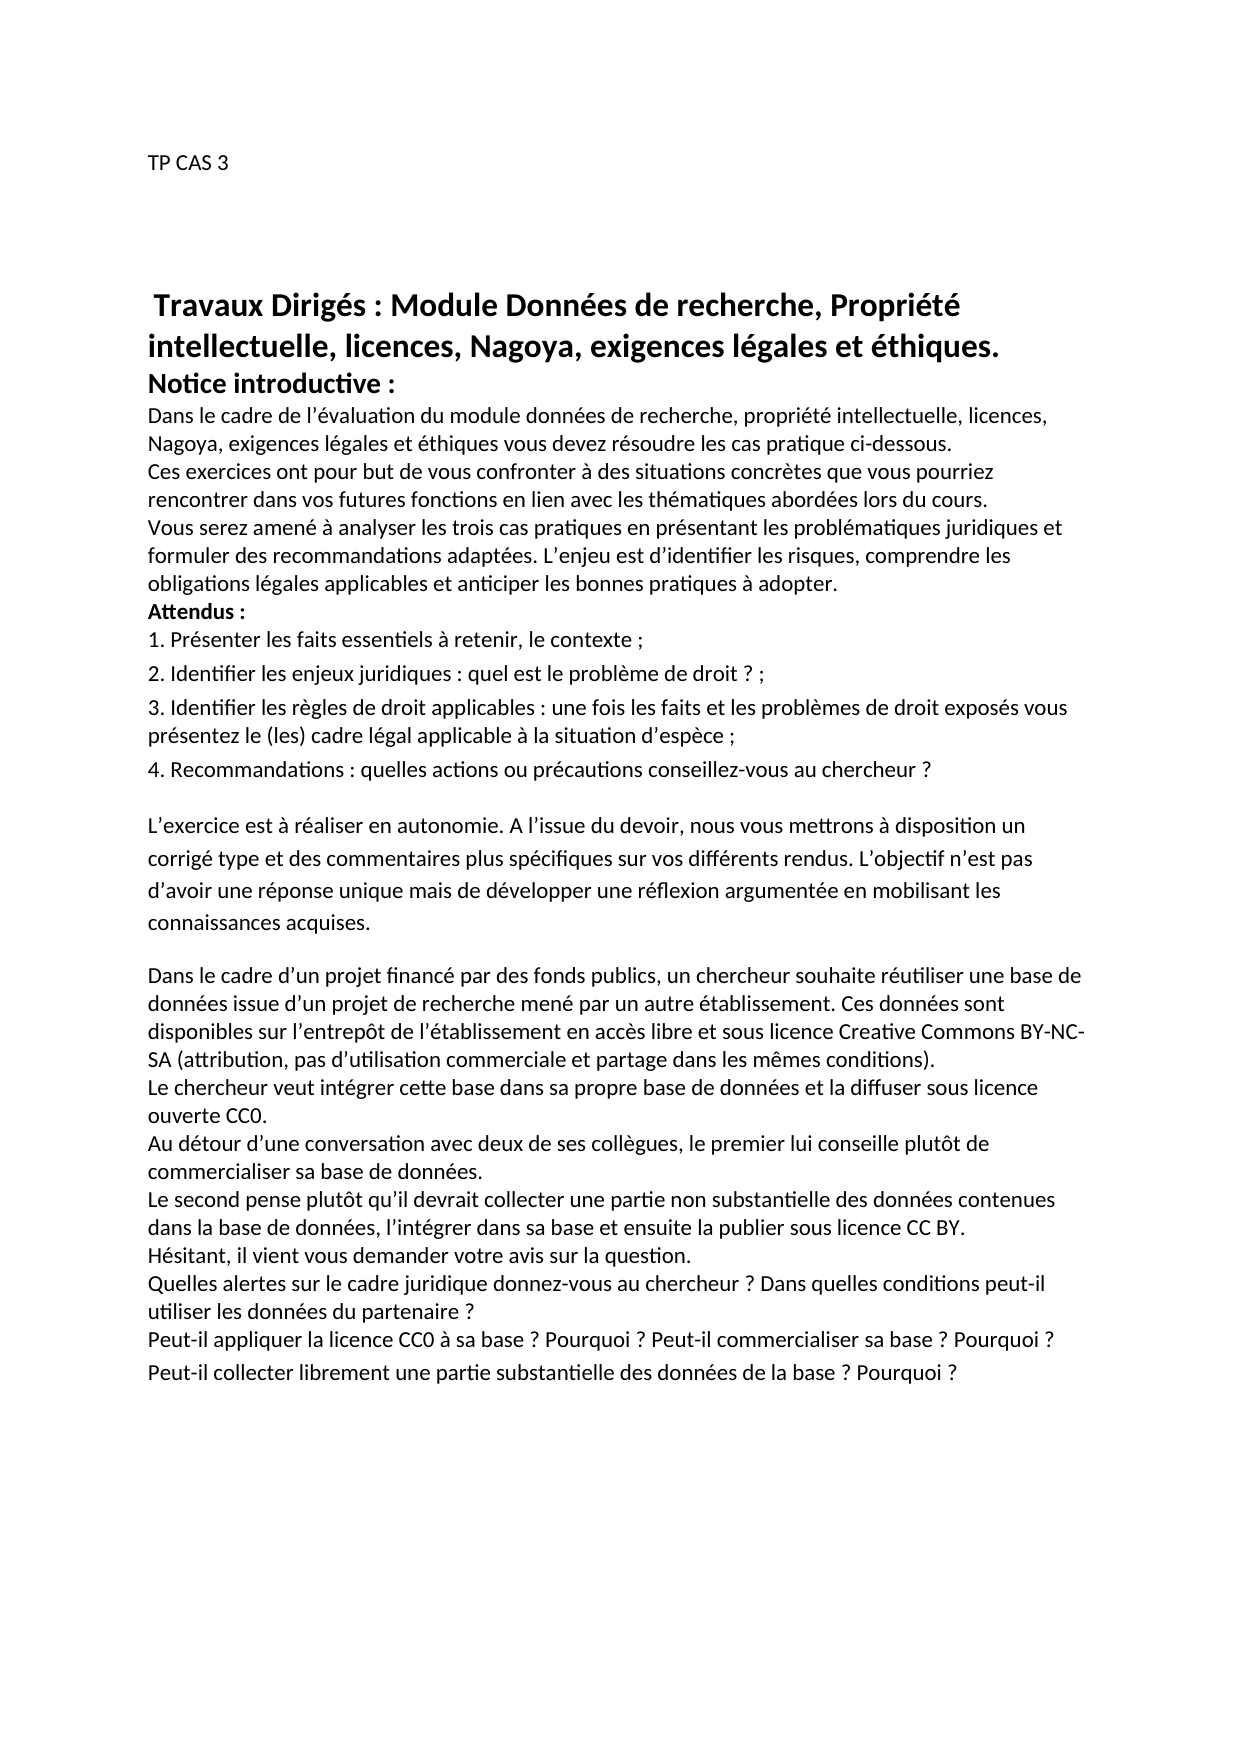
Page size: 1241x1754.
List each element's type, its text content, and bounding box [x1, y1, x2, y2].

text Au détour d’une conversation avec deux de ses collègues, le premier lui conseille plutôt de commercialiser sa base de données. [148, 1129, 1093, 1185]
text Attendus : [148, 597, 1093, 625]
text Le chercheur veut intégrer cette base dans sa propre base de données et la diffuser sous licence ouverte CC0. [148, 1073, 1093, 1129]
text Hésitant, il vient vous demander votre avis sur la question. [148, 1241, 1093, 1269]
text 2. Identifier les enjeux juridiques : quel est le problème de droit ? ; [148, 659, 1093, 687]
text Travaux Dirigés : Module Données de recherche, Propriété intellectuelle, licences, Nagoya, exigences légales et éthiques. [148, 284, 1093, 366]
text Le second pense plutôt qu’il devrait collecter une partie non substantielle des données contenues dans la base de données, l’intégrer dans sa base et ensuite la publier sous licence CC BY. [148, 1185, 1093, 1241]
text 4. Recommandations : quelles actions ou précautions conseillez-vous au chercheur ? [148, 756, 1093, 784]
text L’exercice est à réaliser en autonomie. A l’issue du devoir, nous vous mettrons à disposition un corrigé type et des commentaires plus spécifiques sur vos différents rendus. L’objectif n’est pas d’avoir une réponse unique mais de développer une réflexion argumentée en mobilisant les connaissances acquises. [148, 812, 1093, 936]
text 3. Identifier les règles de droit applicables : une fois les faits et les problèmes de droit exposés vous présentez le (les) cadre légal applicable à la situation d’espèce ; [148, 693, 1093, 749]
text TP CAS 3 [148, 148, 1093, 176]
text Dans le cadre de l’évaluation du module données de recherche, propriété intellectuelle, licences, Nagoya, exigences légales et éthiques vous devez résoudre les cas pratique ci-dessous. [148, 401, 1093, 457]
text Notice introductive : [148, 366, 1093, 401]
text Dans le cadre d’un projet financé par des fonds publics, un chercheur souhaite réutiliser une base de données issue d’un projet de recherche mené par un autre établissement. Ces données sont disponibles sur l’entrepôt de l’établissement en accès libre et sous licence Creative Commons BY-NC-SA (attribution, pas d’utilisation commerciale et partage dans les mêmes conditions). [148, 961, 1093, 1073]
text Quelles alertes sur le cadre juridique donnez-vous au chercheur ? Dans quelles conditions peut-il utiliser les données du partenaire ? [148, 1269, 1093, 1326]
text Peut-il appliquer la licence CC0 à sa base ? Pourquoi ? Peut-il commercialiser sa base ? Pourquoi ? Peut-il collecter librement une partie substantielle des données de la base ? Pourquoi ? [148, 1326, 1093, 1386]
text Vous serez amené à analyser les trois cas pratiques en présentant les problématiques juridiques et formuler des recommandations adaptées. L’enjeu est d’identifier les risques, comprendre les obligations légales applicables et anticiper les bonnes pratiques à adopter. [148, 513, 1093, 597]
text 1. Présenter les faits essentiels à retenir, le contexte ; [148, 625, 1093, 653]
text Ces exercices ont pour but de vous confronter à des situations concrètes que vous pourriez rencontrer dans vos futures fonctions en lien avec les thématiques abordées lors du cours. [148, 457, 1093, 513]
